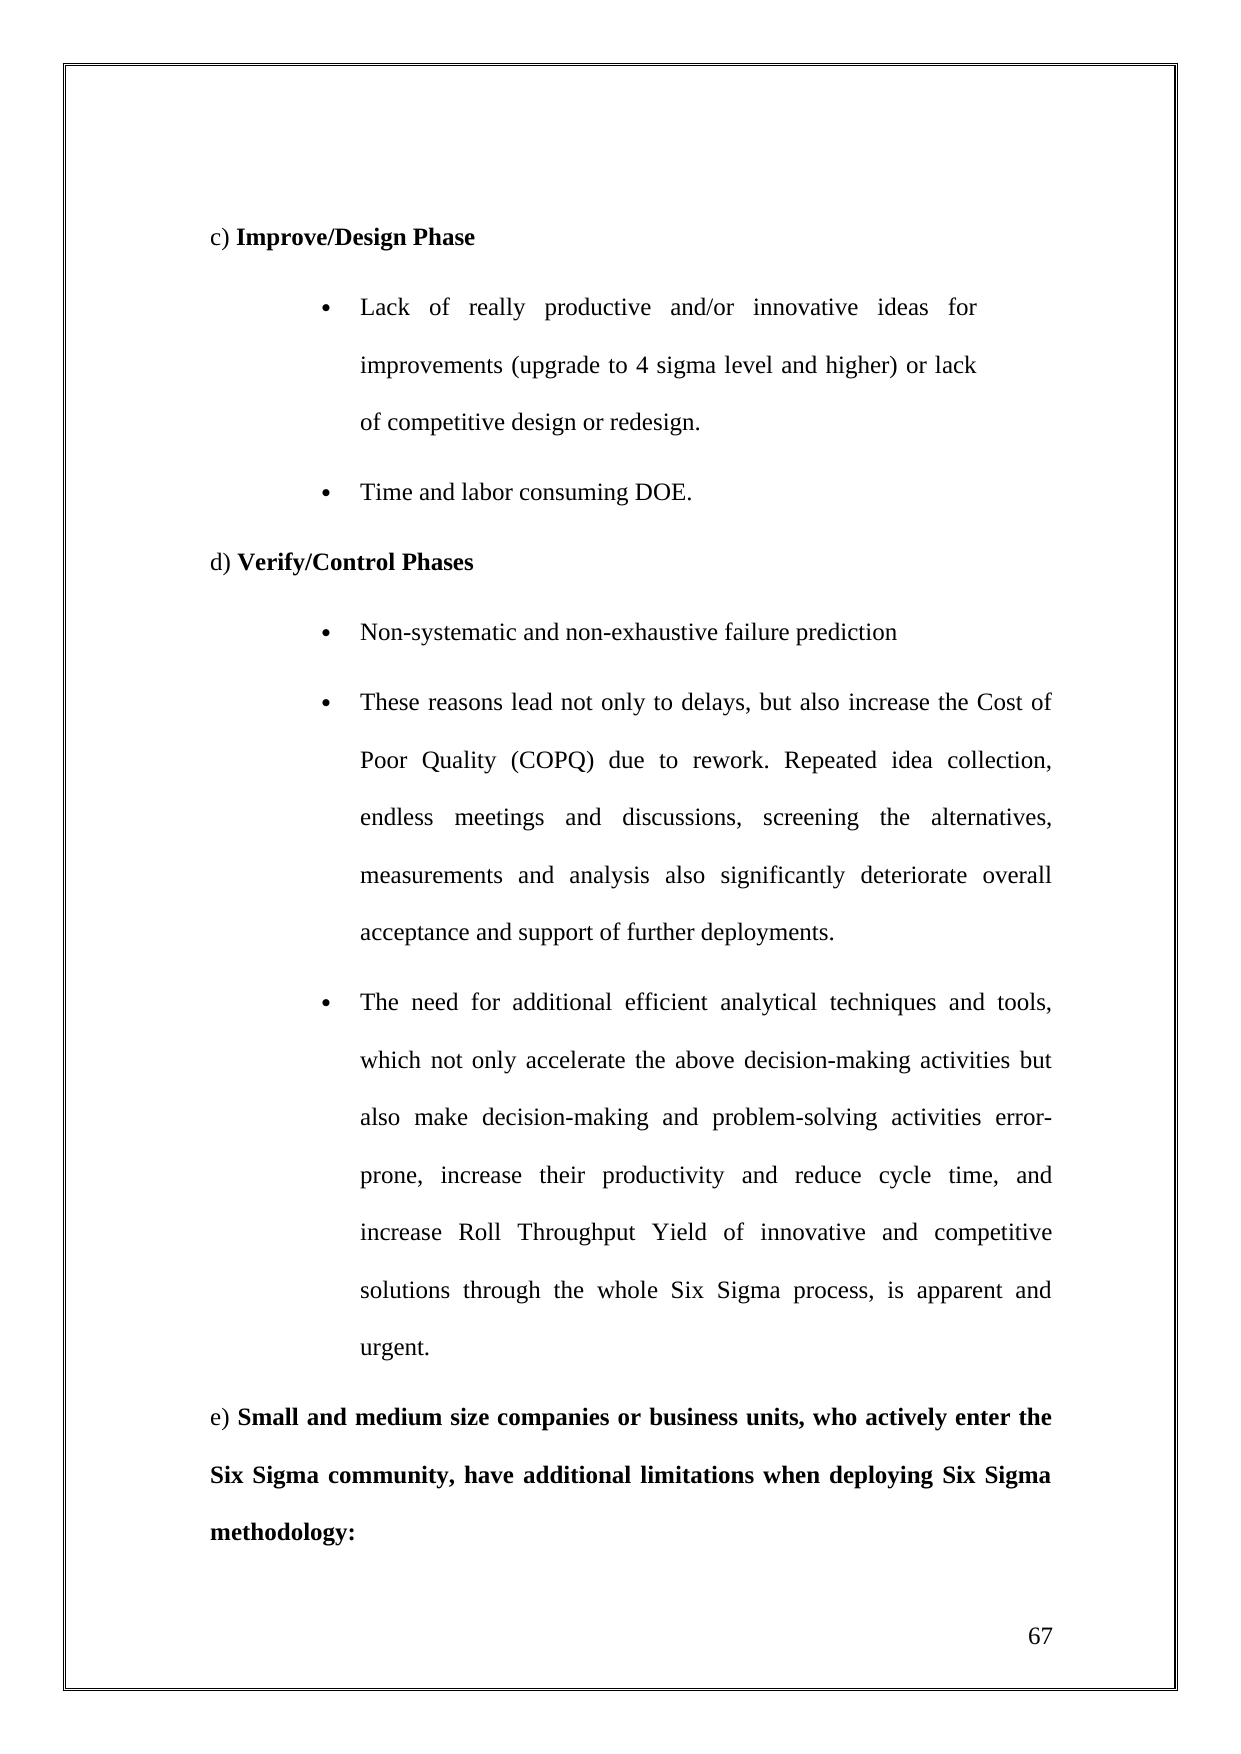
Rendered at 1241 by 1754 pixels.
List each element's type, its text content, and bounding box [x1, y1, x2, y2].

list Time and labor consuming DOE. [322, 477, 978, 506]
text c) Improve/Design Phase [210, 222, 978, 251]
text d) Verify/Control Phases [210, 547, 978, 576]
list The need for additional efficient analytical techniques and tools, which not only accelerate the above decision-making activities but also make decision-making and problem-solving activities error-prone, increase their productivity and reduce cycle time, and increase Roll Throughput Yield of innovative and competitive solutions through the whole Six Sigma process, is apparent and urgent. [322, 987, 1053, 1361]
list Non-systematic and non-exhaustive failure prediction [322, 617, 978, 646]
list Lack of really productive and/or innovative ideas for improvements (upgrade to 4 sigma level and higher) or lack of competitive design or redesign. [322, 292, 978, 436]
text e) Small and medium size companies or business units, who actively enter the Six Sigma community, have additional limitations when deploying Six Sigma methodology: [210, 1402, 1053, 1546]
list These reasons lead not only to delays, but also increase the Cost of Poor Quality (COPQ) due to rework. Repeated idea collection, endless meetings and discussions, screening the alternatives, measurements and analysis also significantly deteriorate overall acceptance and support of further deployments. [322, 687, 1053, 946]
